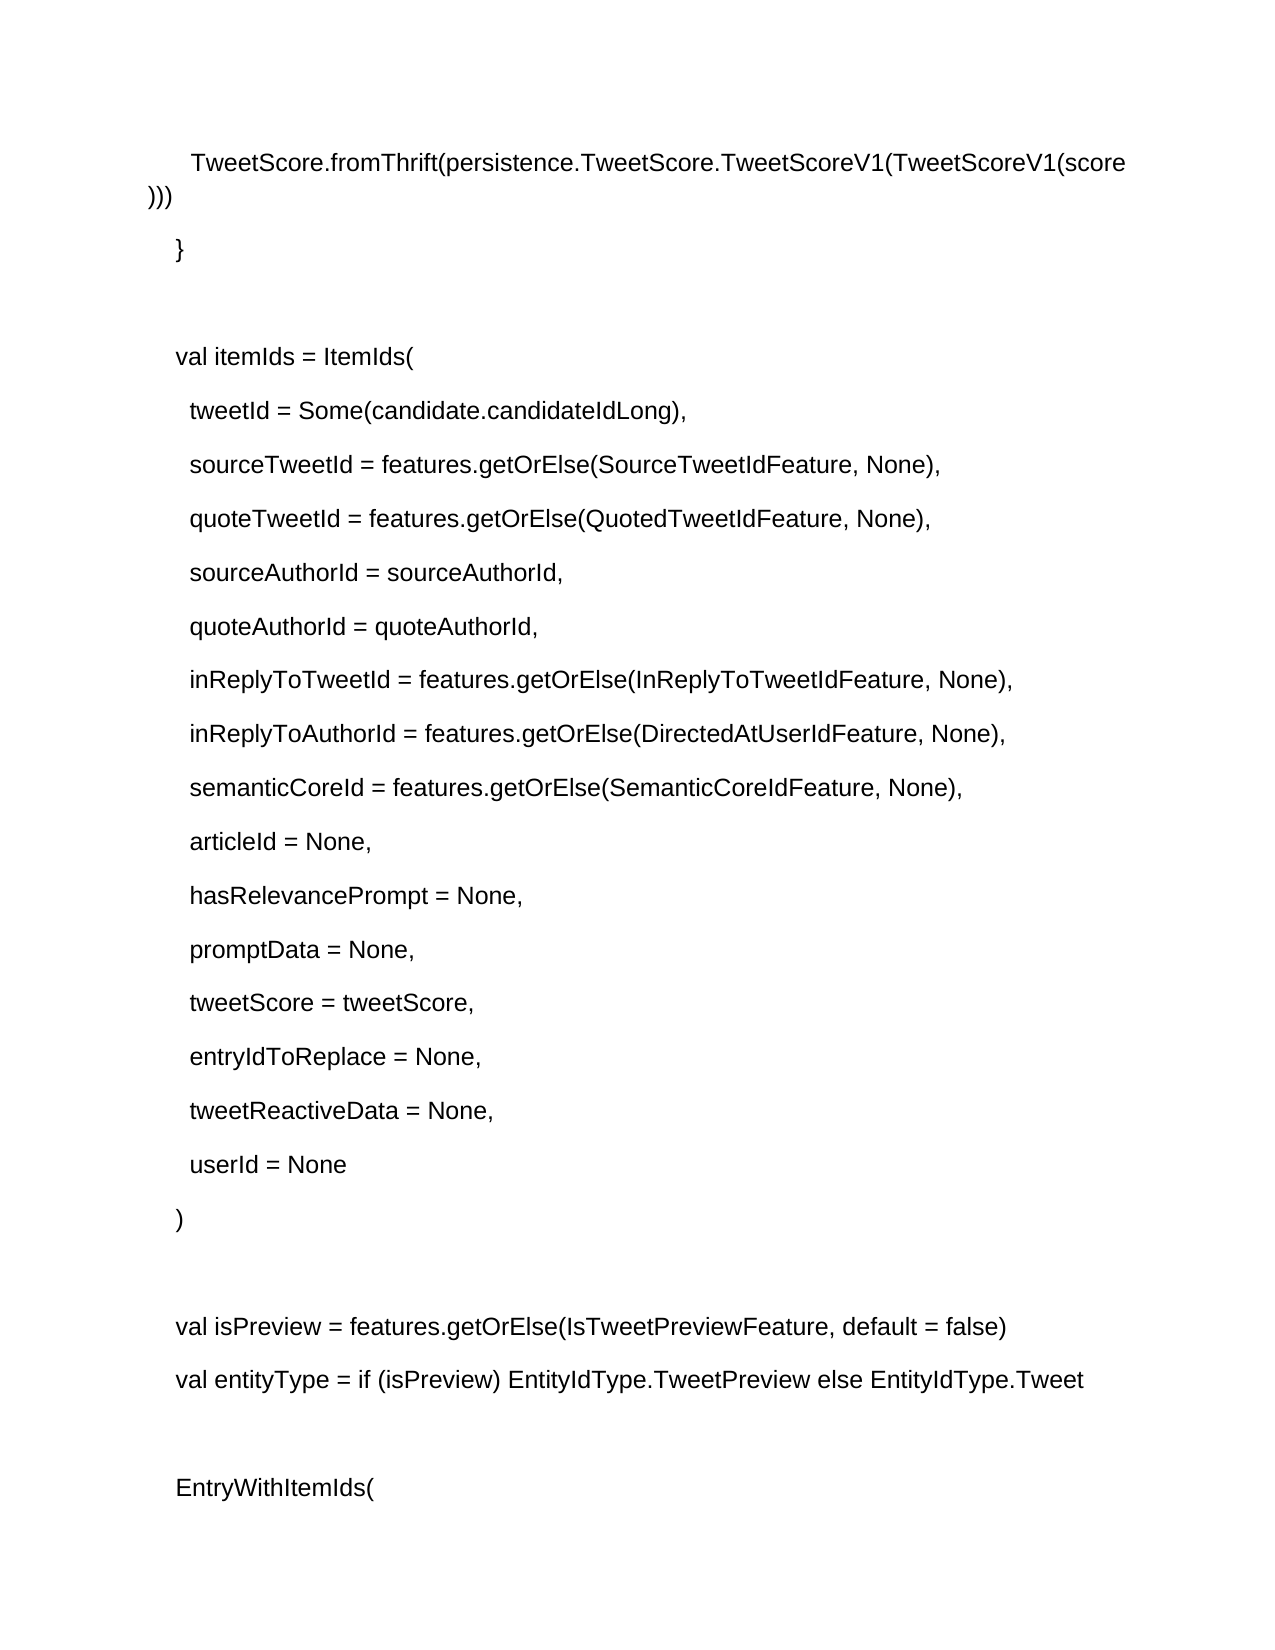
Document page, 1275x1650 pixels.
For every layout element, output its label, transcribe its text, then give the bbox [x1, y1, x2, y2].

text userId = None [148, 1150, 1127, 1179]
text ) [148, 1204, 1127, 1233]
text val entityType = if (isPreview) EntityIdType.TweetPreview else EntityIdType.Tweet [148, 1365, 1127, 1394]
text semanticCoreId = features.getOrElse(SemanticCoreIdFeature, None), [148, 773, 1127, 802]
text hasRelevancePrompt = None, [148, 881, 1127, 909]
text tweetScore = tweetScore, [148, 988, 1127, 1017]
text promptData = None, [148, 934, 1127, 963]
text entryIdToReplace = None, [148, 1042, 1127, 1071]
text inReplyToAuthorId = features.getOrElse(DirectedAtUserIdFeature, None), [148, 719, 1127, 748]
text quoteTweetId = features.getOrElse(QuotedTweetIdFeature, None), [148, 504, 1127, 532]
text tweetId = Some(candidate.candidateIdLong), [148, 396, 1127, 425]
text TweetScore.fromThrift(persistence.TweetScore.TweetScoreV1(TweetScoreV1(score))) [148, 148, 1127, 209]
text inReplyToTweetId = features.getOrElse(InReplyToTweetIdFeature, None), [148, 665, 1127, 694]
text EntryWithItemIds( [148, 1473, 1127, 1502]
text val isPreview = features.getOrElse(IsTweetPreviewFeature, default = false) [148, 1312, 1127, 1340]
text val itemIds = ItemIds( [148, 342, 1127, 371]
text quoteAuthorId = quoteAuthorId, [148, 611, 1127, 640]
text sourceTweetId = features.getOrElse(SourceTweetIdFeature, None), [148, 450, 1127, 479]
text sourceAuthorId = sourceAuthorId, [148, 558, 1127, 586]
text } [148, 234, 1127, 263]
text articleId = None, [148, 827, 1127, 856]
text tweetReactiveData = None, [148, 1096, 1127, 1125]
